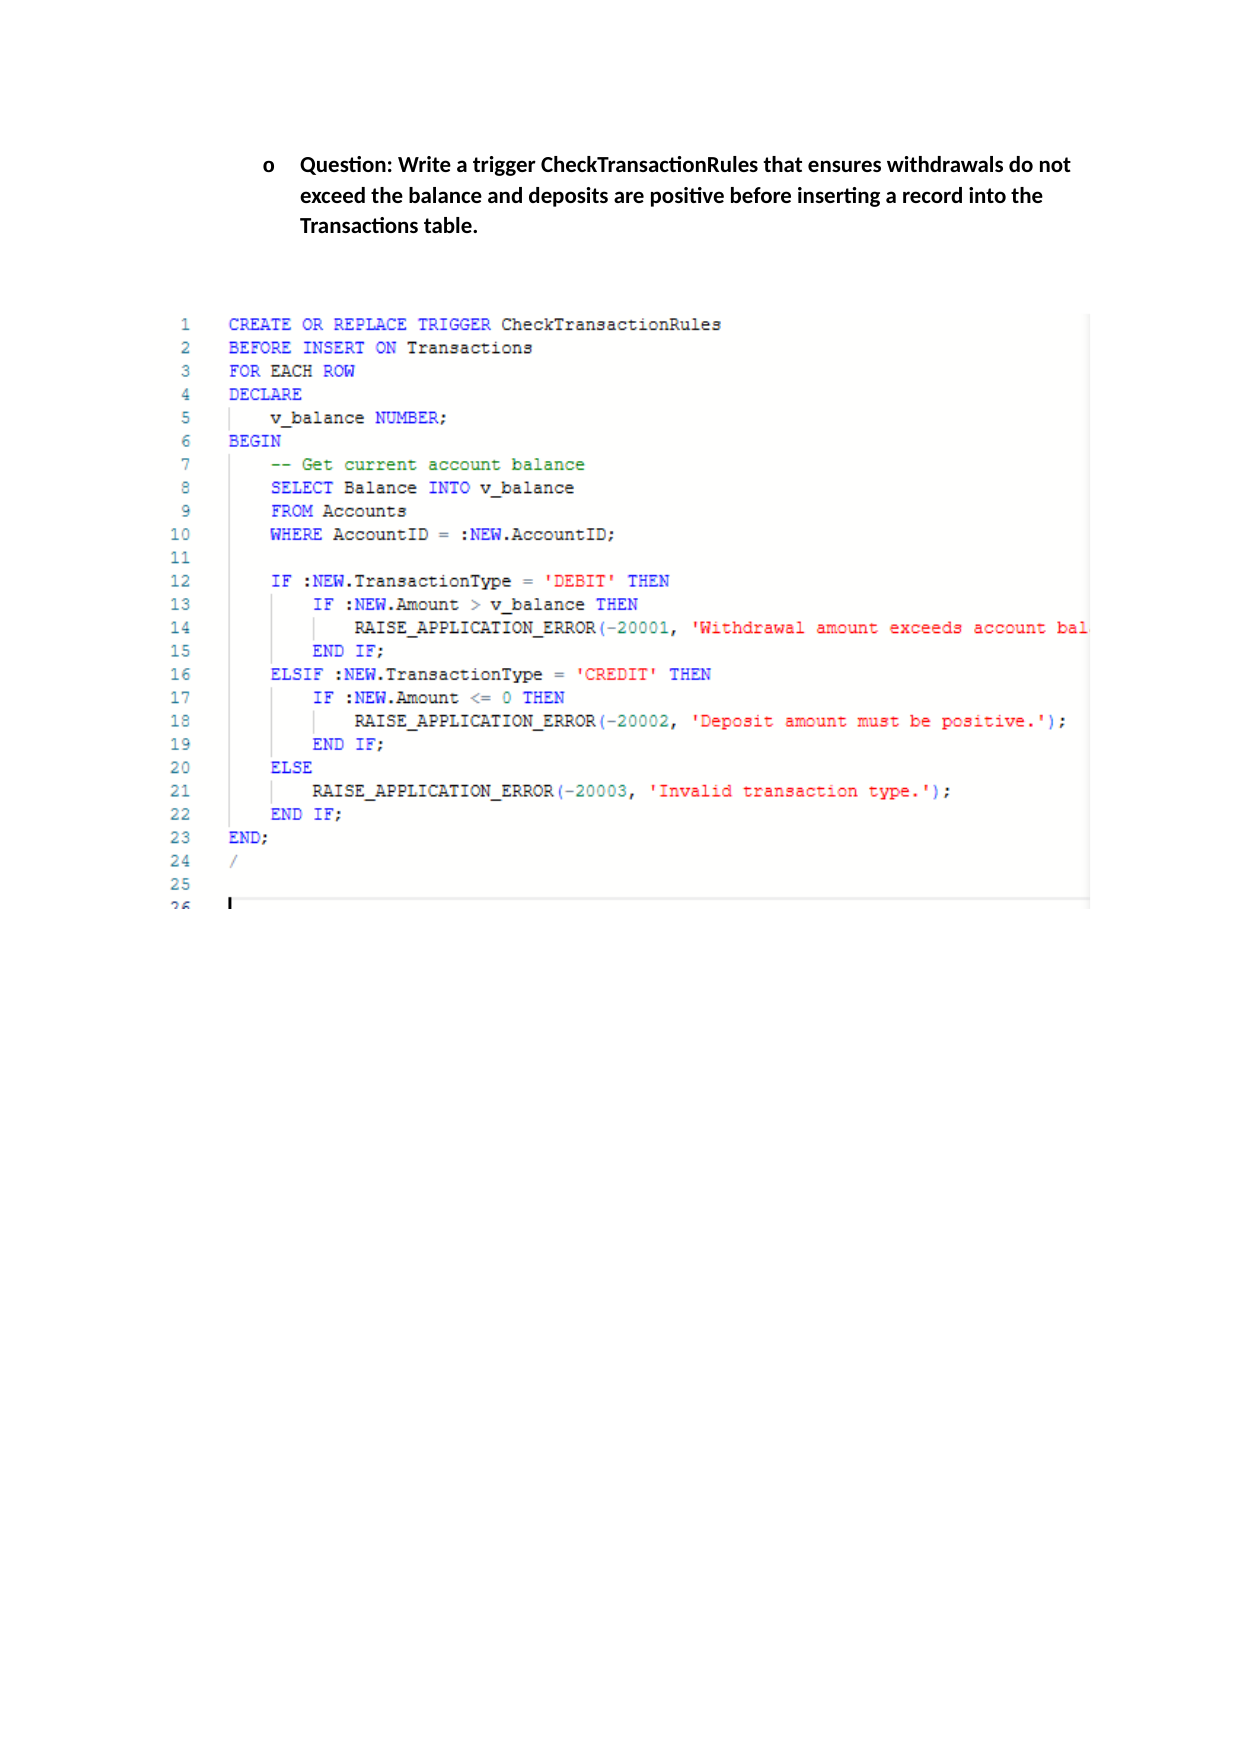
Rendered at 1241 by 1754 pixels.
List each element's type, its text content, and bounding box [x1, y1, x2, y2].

list Question: Write a trigger CheckTransactionRules that ensures withdrawals do not exceed the balance and deposits are positive before inserting a record into the Transactions table. [262, 150, 1090, 239]
picture [150, 304, 1091, 909]
